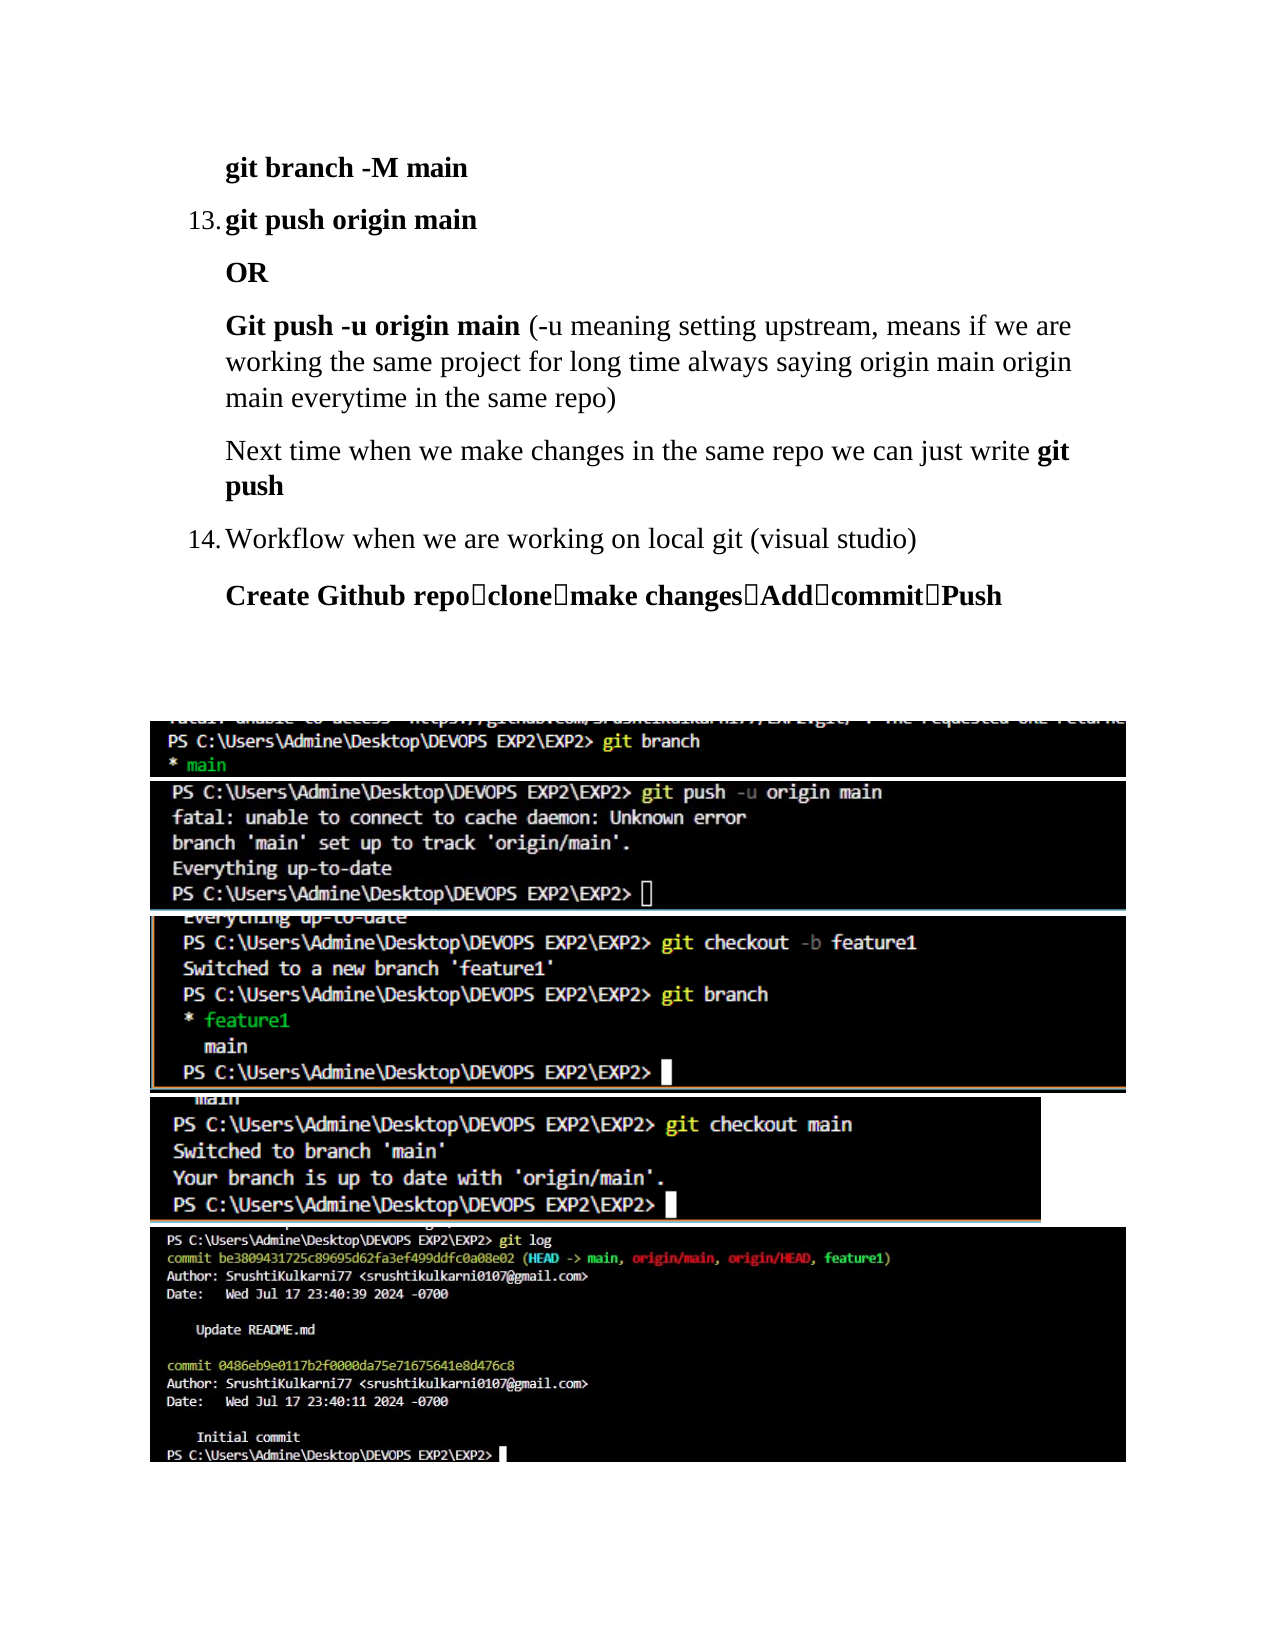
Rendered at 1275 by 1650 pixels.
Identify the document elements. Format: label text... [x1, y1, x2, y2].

text Create Github repoclonemake changesAddcommitPush [225, 574, 1135, 613]
list Workflow when we are working on local git (visual studio) [187, 521, 1135, 555]
picture [150, 781, 1126, 911]
picture [150, 1227, 1126, 1462]
text Git push -u origin main (-u meaning setting upstream, means if we are working the same project for long time always saying origin main origin main everytime in the same repo) [225, 308, 1072, 414]
list git push origin main OR [188, 202, 478, 289]
text Next time when we make changes in the same repo we can just write git push [225, 433, 1070, 502]
picture [150, 721, 1126, 777]
picture [150, 916, 1126, 1093]
picture [150, 1097, 1041, 1223]
text git branch -M main [225, 150, 1135, 183]
